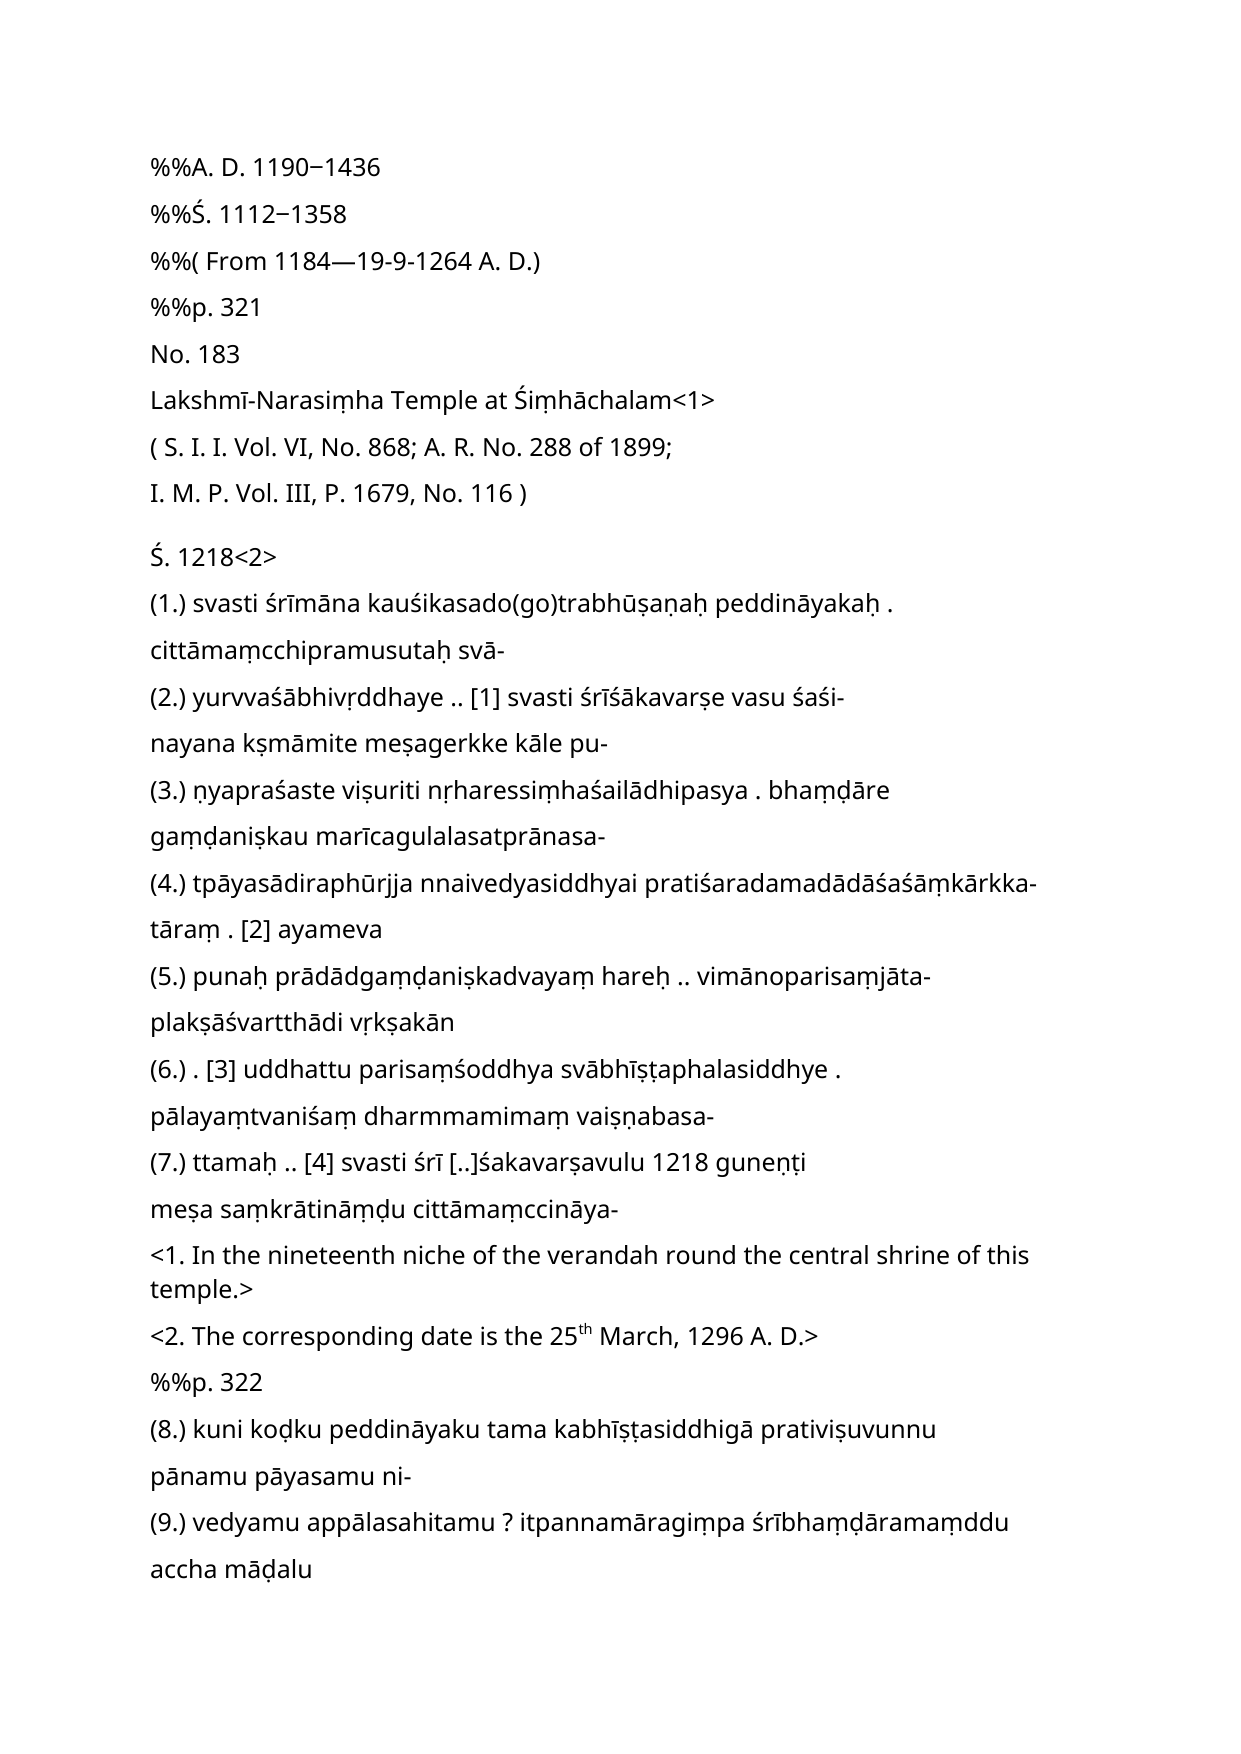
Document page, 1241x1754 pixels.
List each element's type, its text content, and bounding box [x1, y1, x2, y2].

text (5.) punaḥ prādādgaṃḍaniṣkadvayaṃ hareḥ .. vimānoparisaṃjāta- [150, 958, 1090, 993]
text (6.) . [3] uddhattu parisaṃśoddhya svābhīṣṭaphalasiddhye . [150, 1052, 1090, 1086]
text Ś. 1218<2> [150, 539, 1090, 573]
text (3.) ṇyapraśaste viṣuriti nṛharessiṃhaśailādhipasya . bhaṃḍāre [150, 772, 1090, 806]
text %%p. 321 [150, 290, 1090, 324]
text No. 183 [150, 336, 1090, 370]
text %%A. D. 1190‒1436 [150, 150, 1090, 184]
text plakṣāśvartthādi vṛkṣakān [150, 1005, 1090, 1039]
text gaṃḍaniṣkau marīcagulalasatprānasa- [150, 819, 1090, 853]
text Lakshmī-Narasiṃha Temple at Śiṃhāchalam<1> [150, 383, 1090, 417]
text (7.) ttamaḥ .. [4] svasti śrī [..]śakavarṣavulu 1218 guneṇṭi [150, 1145, 1090, 1179]
text (4.) tpāyasādiraphūrjja nnaivedyasiddhyai pratiśaradamadādāśaśāṃkārkka- [150, 865, 1090, 899]
text ( S. I. I. Vol. VI, No. 868; A. R. No. 288 of 1899; [150, 429, 1090, 463]
text %%( From 1184—19-9-1264 A. D.) [150, 243, 1090, 277]
text <1. In the nineteenth niche of the verandah round the central shrine of this temple.> [150, 1238, 1090, 1306]
text (2.) yurvvaśābhivṛddhaye .. [1] svasti śrīśākavarṣe vasu śaśi- [150, 679, 1090, 713]
text meṣa saṃkrātināṃḍu cittāmaṃccināya- [150, 1191, 1090, 1225]
text (8.) kuni koḍku peddināyaku tama kabhīṣṭasiddhigā prativiṣuvunnu [150, 1412, 1090, 1446]
text accha māḍalu [150, 1551, 1090, 1585]
text %%p. 322 [150, 1365, 1090, 1399]
text cittāmaṃcchipramusutaḥ svā- [150, 633, 1090, 667]
text (9.) vedyamu appālasahitamu ? itpannamāragiṃpa śrībhaṃḍāramaṃddu [150, 1505, 1090, 1539]
text %%Ś. 1112‒1358 [150, 197, 1090, 231]
text tāraṃ . [2] ayameva [150, 912, 1090, 946]
text nayana kṣmāmite meṣagerkke kāle pu- [150, 726, 1090, 760]
text (1.) svasti śrīmāna kauśikasado(go)trabhūṣaṇaḥ peddināyakaḥ . [150, 586, 1090, 620]
text I. M. P. Vol. III, P. 1679, No. 116 ) [150, 476, 1090, 510]
text pānamu pāyasamu ni- [150, 1458, 1090, 1492]
text pālayaṃtvaniśaṃ dharmmamimaṃ vaiṣṇabasa- [150, 1098, 1090, 1132]
text <2. The corresponding date is the 25th March, 1296 A. D.> [150, 1318, 1090, 1353]
